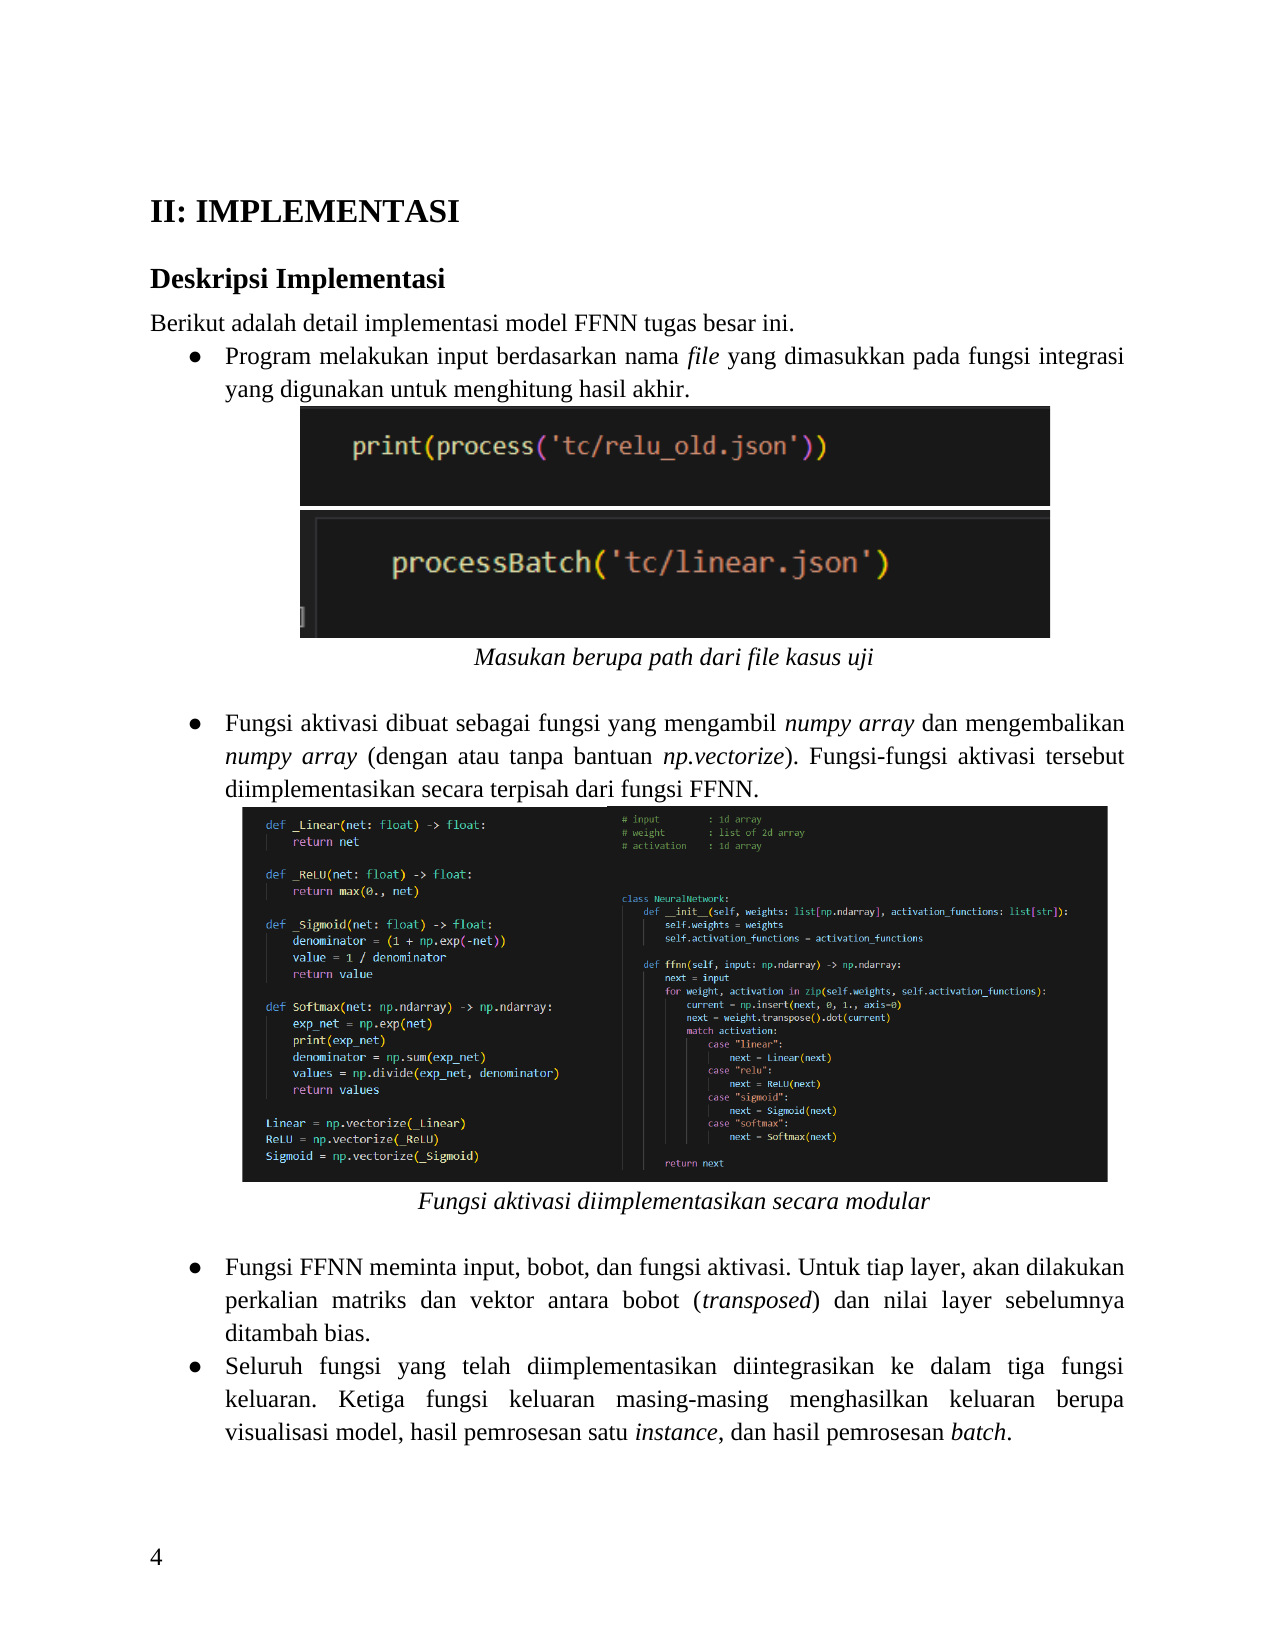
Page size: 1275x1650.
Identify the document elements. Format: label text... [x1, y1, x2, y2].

list Fungsi FFNN meminta input, bobot, dan fungsi aktivasi. Untuk tiap layer, akan dilakukan perkalian matriks dan vektor antara bobot (transposed) dan nilai layer sebelumnya ditambah bias. [187, 1252, 1125, 1347]
subtitle II: IMPLEMENTASI [150, 192, 1125, 230]
picture [242, 806, 1108, 1182]
text Berikut adalah detail implementasi model FFNN tugas besar ini. [150, 308, 1125, 336]
list Seluruh fungsi yang telah diimplementasikan diintegrasikan ke dalam tiga fungsi keluaran. Ketiga fungsi keluaran masing-masing menghasilkan keluaran berupa visualisasi model, hasil pemrosesan satu instance, dan hasil pemrosesan batch. [187, 1351, 1125, 1446]
text Masukan berupa path dari file kasus uji [225, 642, 1125, 671]
text Fungsi aktivasi diimplementasikan secara modular [225, 1186, 1125, 1215]
picture [300, 510, 1050, 638]
list Program melakukan input berdasarkan nama file yang dimasukkan pada fungsi integrasi yang digunakan untuk menghitung hasil akhir. [187, 341, 1125, 402]
list Fungsi aktivasi dibuat sebagai fungsi yang mengambil numpy array dan mengembalikan numpy array (dengan atau tanpa bantuan np.vectorize). Fungsi-fungsi aktivasi tersebut diimplementasikan secara terpisah dari fungsi FFNN. [187, 708, 1125, 803]
picture [300, 406, 1050, 506]
subtitle Deskripsi Implementasi [150, 262, 1125, 295]
